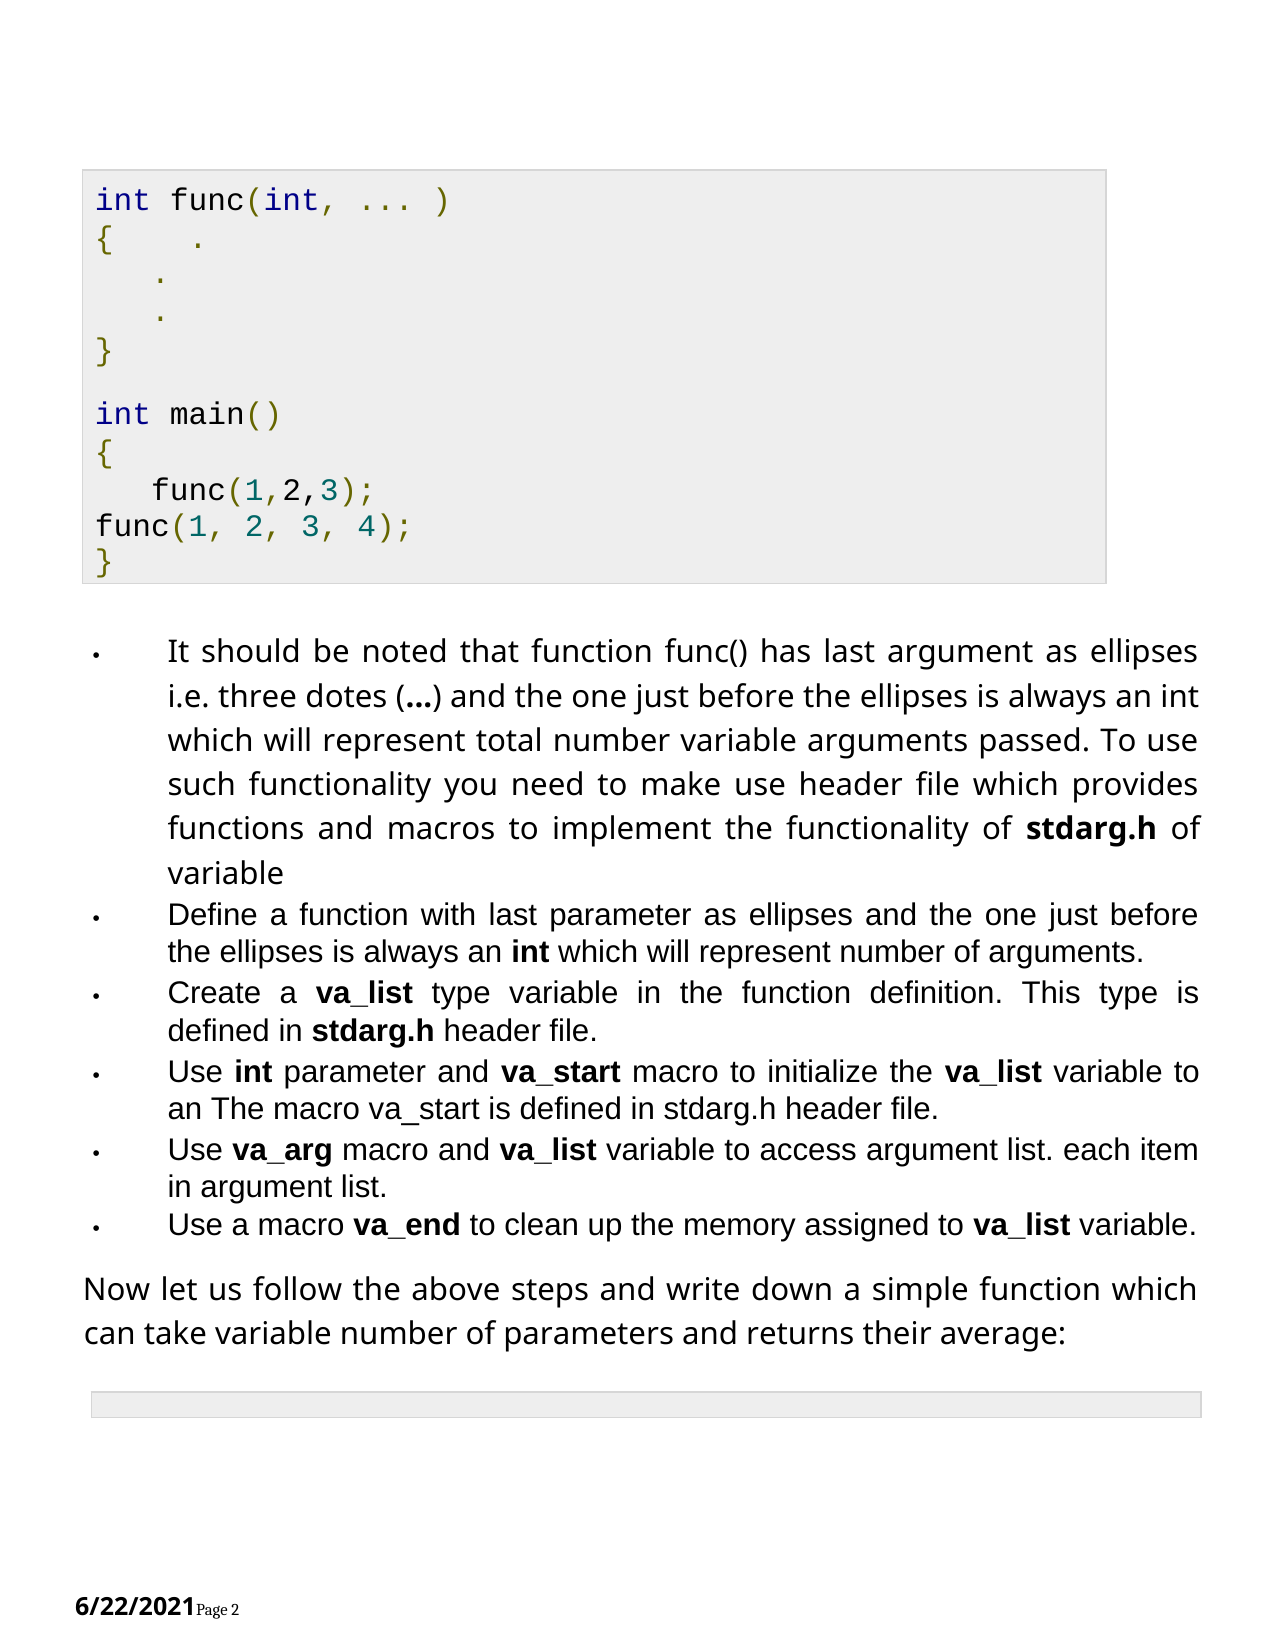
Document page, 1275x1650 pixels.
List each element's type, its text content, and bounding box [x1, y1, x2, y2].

list Use int parameter and va_start macro to initialize the va_list variable to an The macro va_start is defined in stdarg.h header file. [92, 1053, 1200, 1126]
list Use a macro va_end to clean up the memory assigned to va_list variable. [92, 1206, 1200, 1242]
list Define a function with last parameter as ellipses and the one just before the ellipses is always an int which will represent number of arguments. [92, 896, 1200, 969]
text Now let us follow the above steps and write down a simple function which can take variable number of parameters and returns their average: [83, 1267, 1200, 1353]
list Create a va_list type variable in the function definition. This type is defined in stdarg.h header file. [92, 974, 1200, 1048]
list It should be noted that function func() has last argument as ellipses i.e. three dotes (...) and the one just before the ellipses is always an int which will represent total number variable arguments passed. To use such functionality you need to make use header file which provides functions and macros to implement the functionality of stdarg.h of variable [92, 629, 1200, 893]
table_header int func(int, ... ) { . . . } int main() { func(1,2,3); func(1, 2, 3, 4); } [83, 171, 1105, 583]
list Use va_arg macro and va_list variable to access argument list. each item in argument list. [92, 1131, 1200, 1204]
